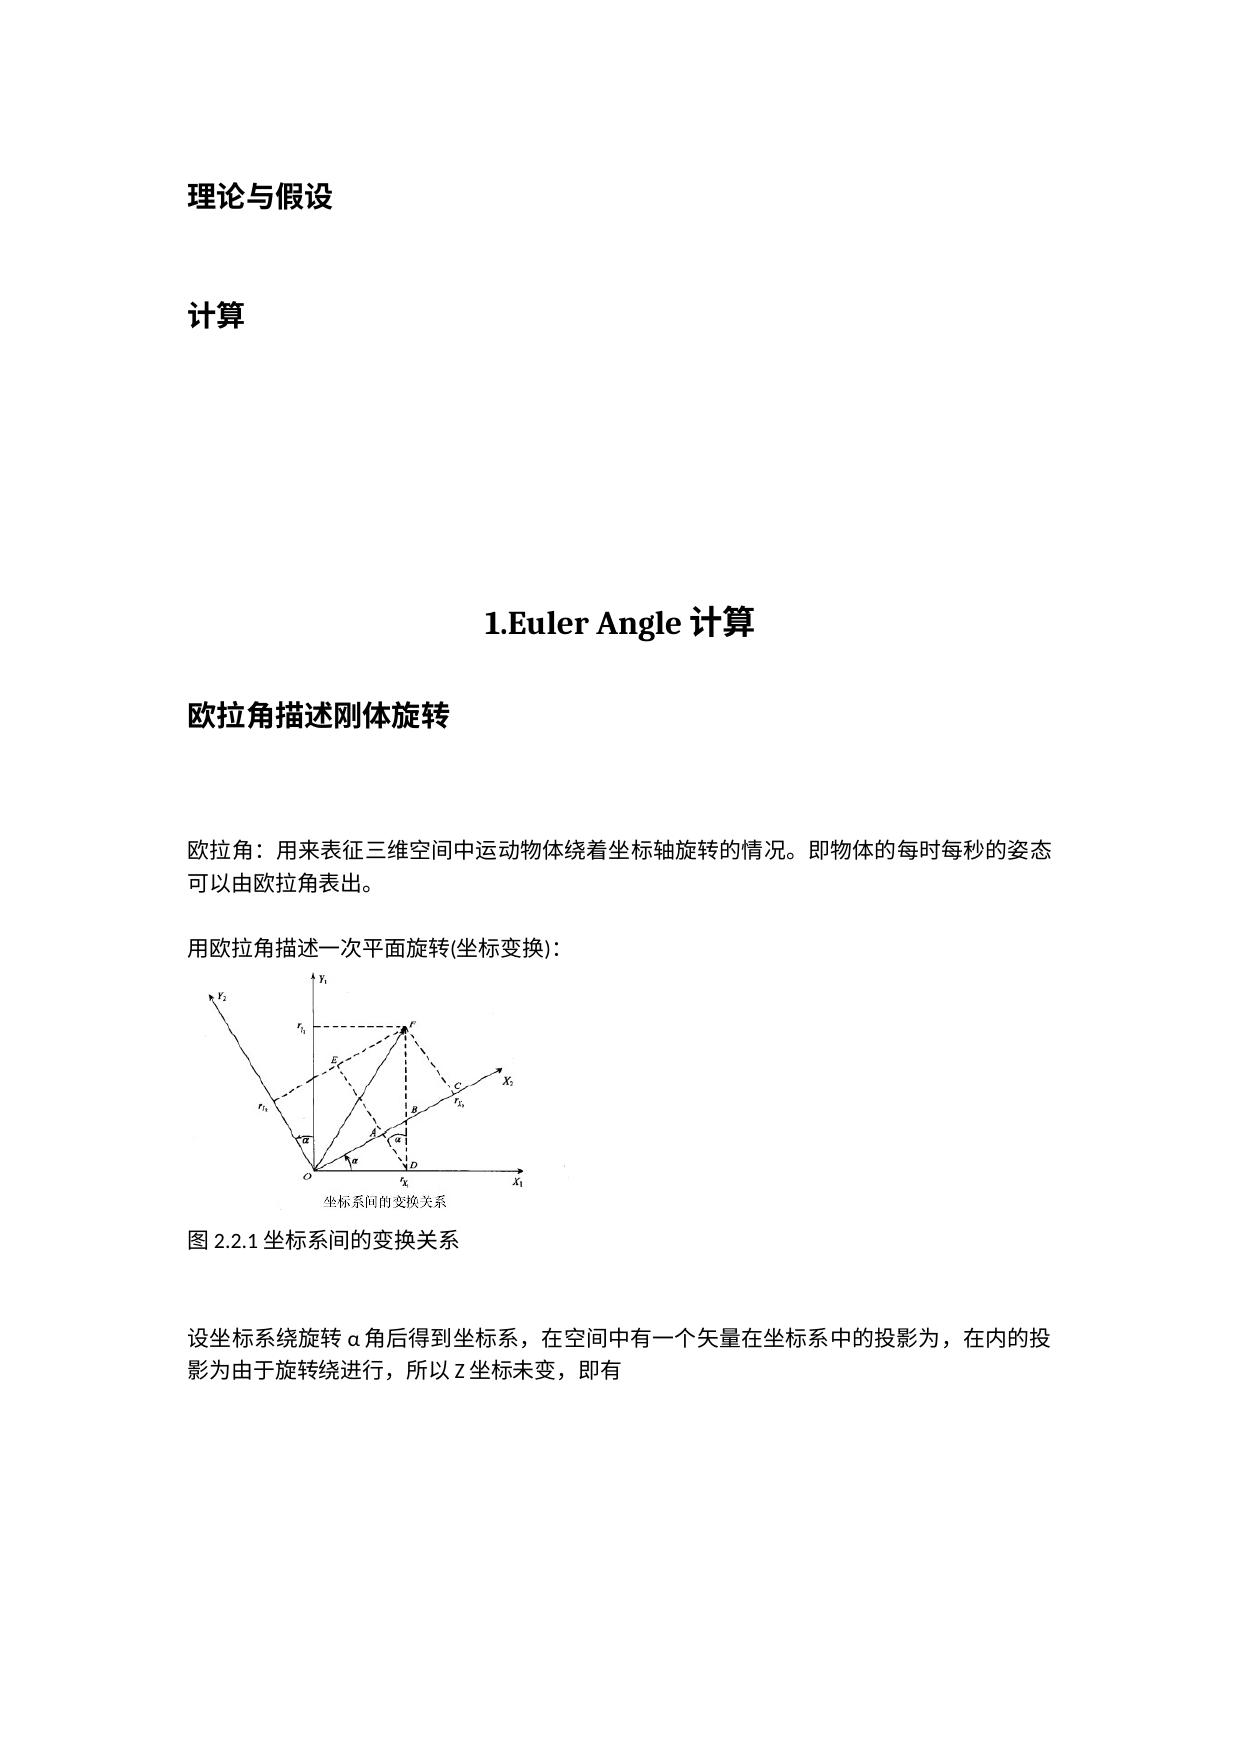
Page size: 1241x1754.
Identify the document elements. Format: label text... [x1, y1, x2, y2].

subtitle 计算 [187, 281, 1053, 346]
subtitle 欧拉角描述刚体旋转 [187, 681, 1053, 746]
text 图2.2.1 坐标系间的变换关系 [187, 1223, 1053, 1255]
text 用欧拉角描述一次平面旋转(坐标变换)： [187, 930, 1053, 963]
text 欧拉角：用来表征三维空间中运动物体绕着坐标轴旋转的情况。即物体的每时每秒的姿态可以由欧拉角表出。 [187, 833, 1053, 898]
title 1.Euler Angle计算 [187, 587, 1053, 652]
subtitle 理论与假设 [187, 162, 1053, 227]
text 设坐标系绕旋转α角后得到坐标系，在空间中有一个矢量在坐标系中的投影为，在内的投影为由于旋转绕进行，所以Z坐标未变，即有 [187, 1320, 1053, 1385]
picture [187, 962, 575, 1210]
